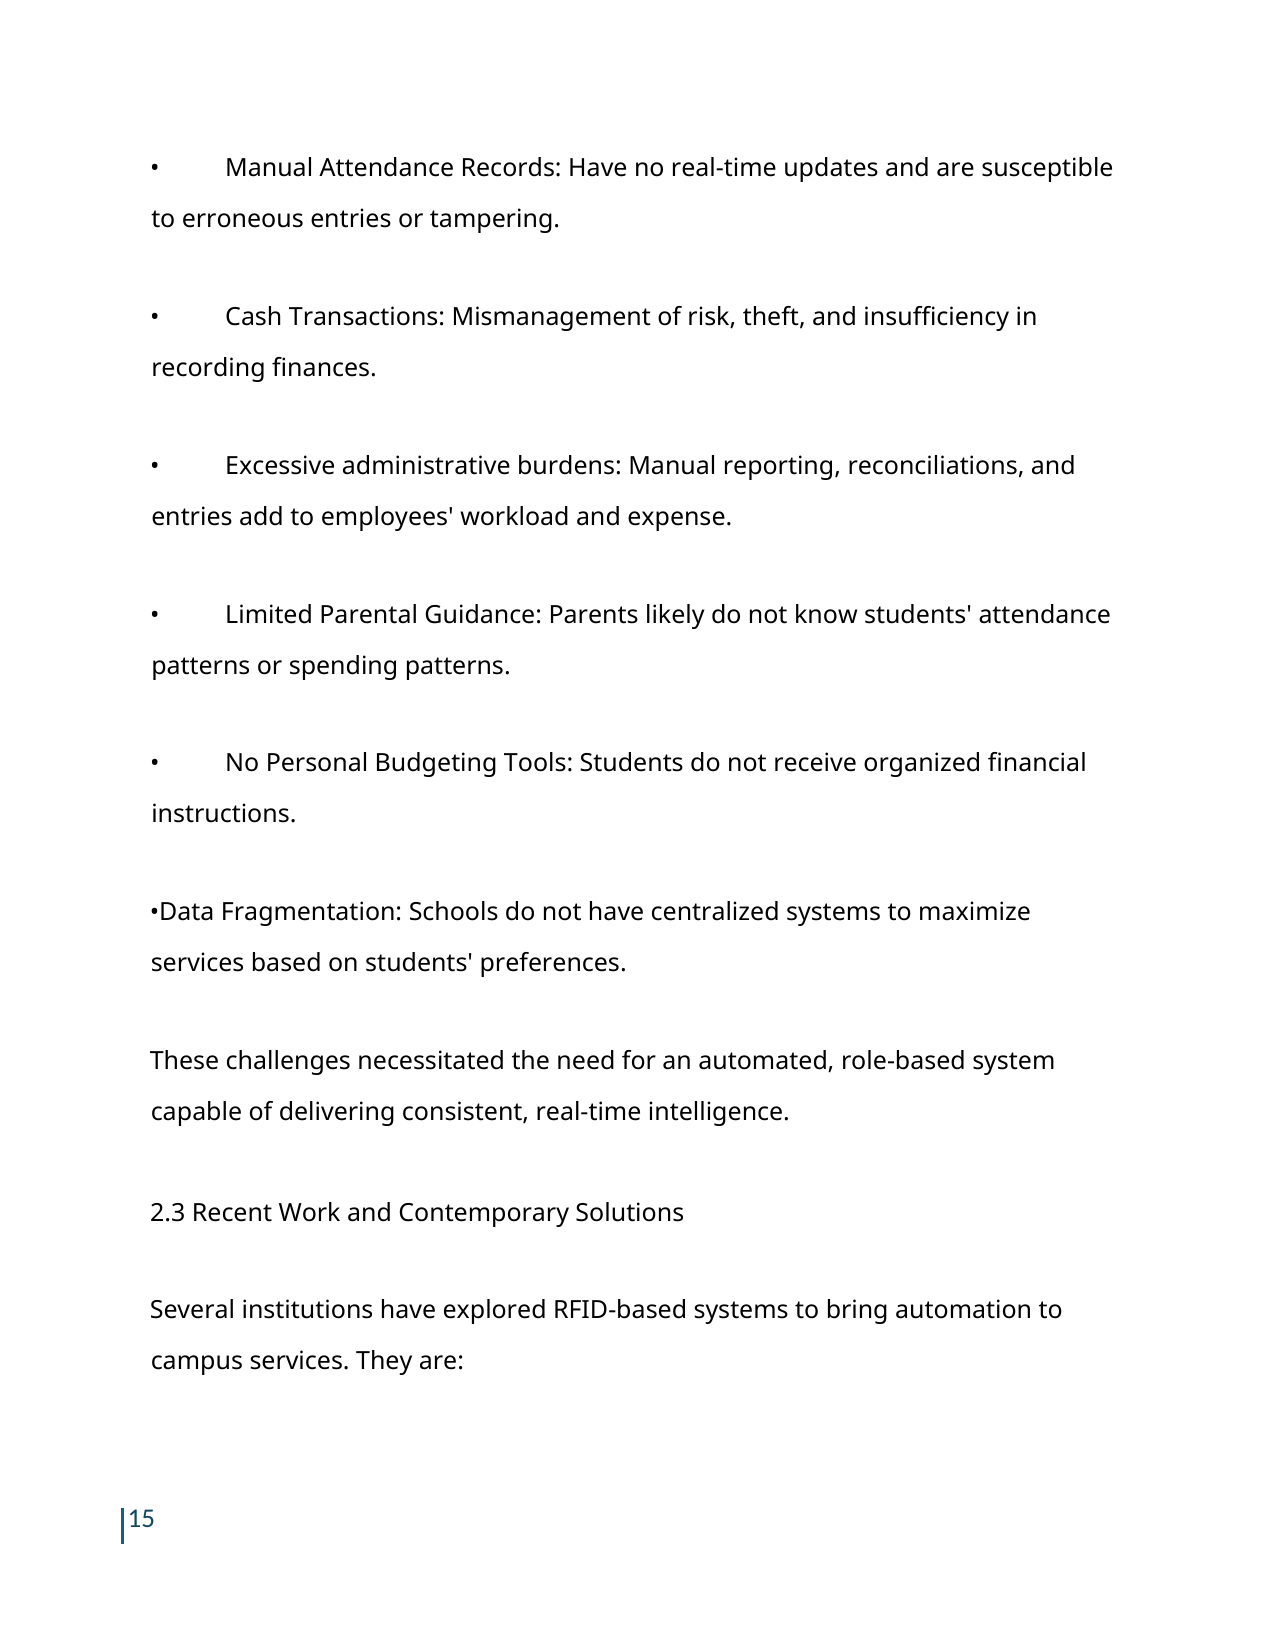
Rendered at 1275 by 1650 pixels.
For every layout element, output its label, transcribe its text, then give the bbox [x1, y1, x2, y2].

text Several institutions have explored RFID-based systems to bring automation to campus services. They are: [149, 1292, 1125, 1377]
subtitle 2.3 Recent Work and Contemporary Solutions [150, 1194, 1125, 1228]
list Cash Transactions: Mismanagement of risk, theft, and insufficiency in recording finances. [150, 299, 1125, 384]
list Manual Attendance Records: Have no real-time updates and are susceptible to erroneous entries or tampering. [150, 150, 1125, 235]
text •Data Fragmentation: Schools do not have centralized systems to maximize services based on students' preferences. [149, 894, 1125, 979]
list No Personal Budgeting Tools: Students do not receive organized financial instructions. [150, 745, 1125, 830]
list Excessive administrative burdens: Manual reporting, reconciliations, and entries add to employees' workload and expense. [150, 447, 1125, 533]
list Limited Parental Guidance: Parents likely do not know students' attendance patterns or spending patterns. [150, 596, 1125, 681]
text These challenges necessitated the need for an automated, role-based system capable of delivering consistent, real-time intelligence. [149, 1042, 1125, 1128]
